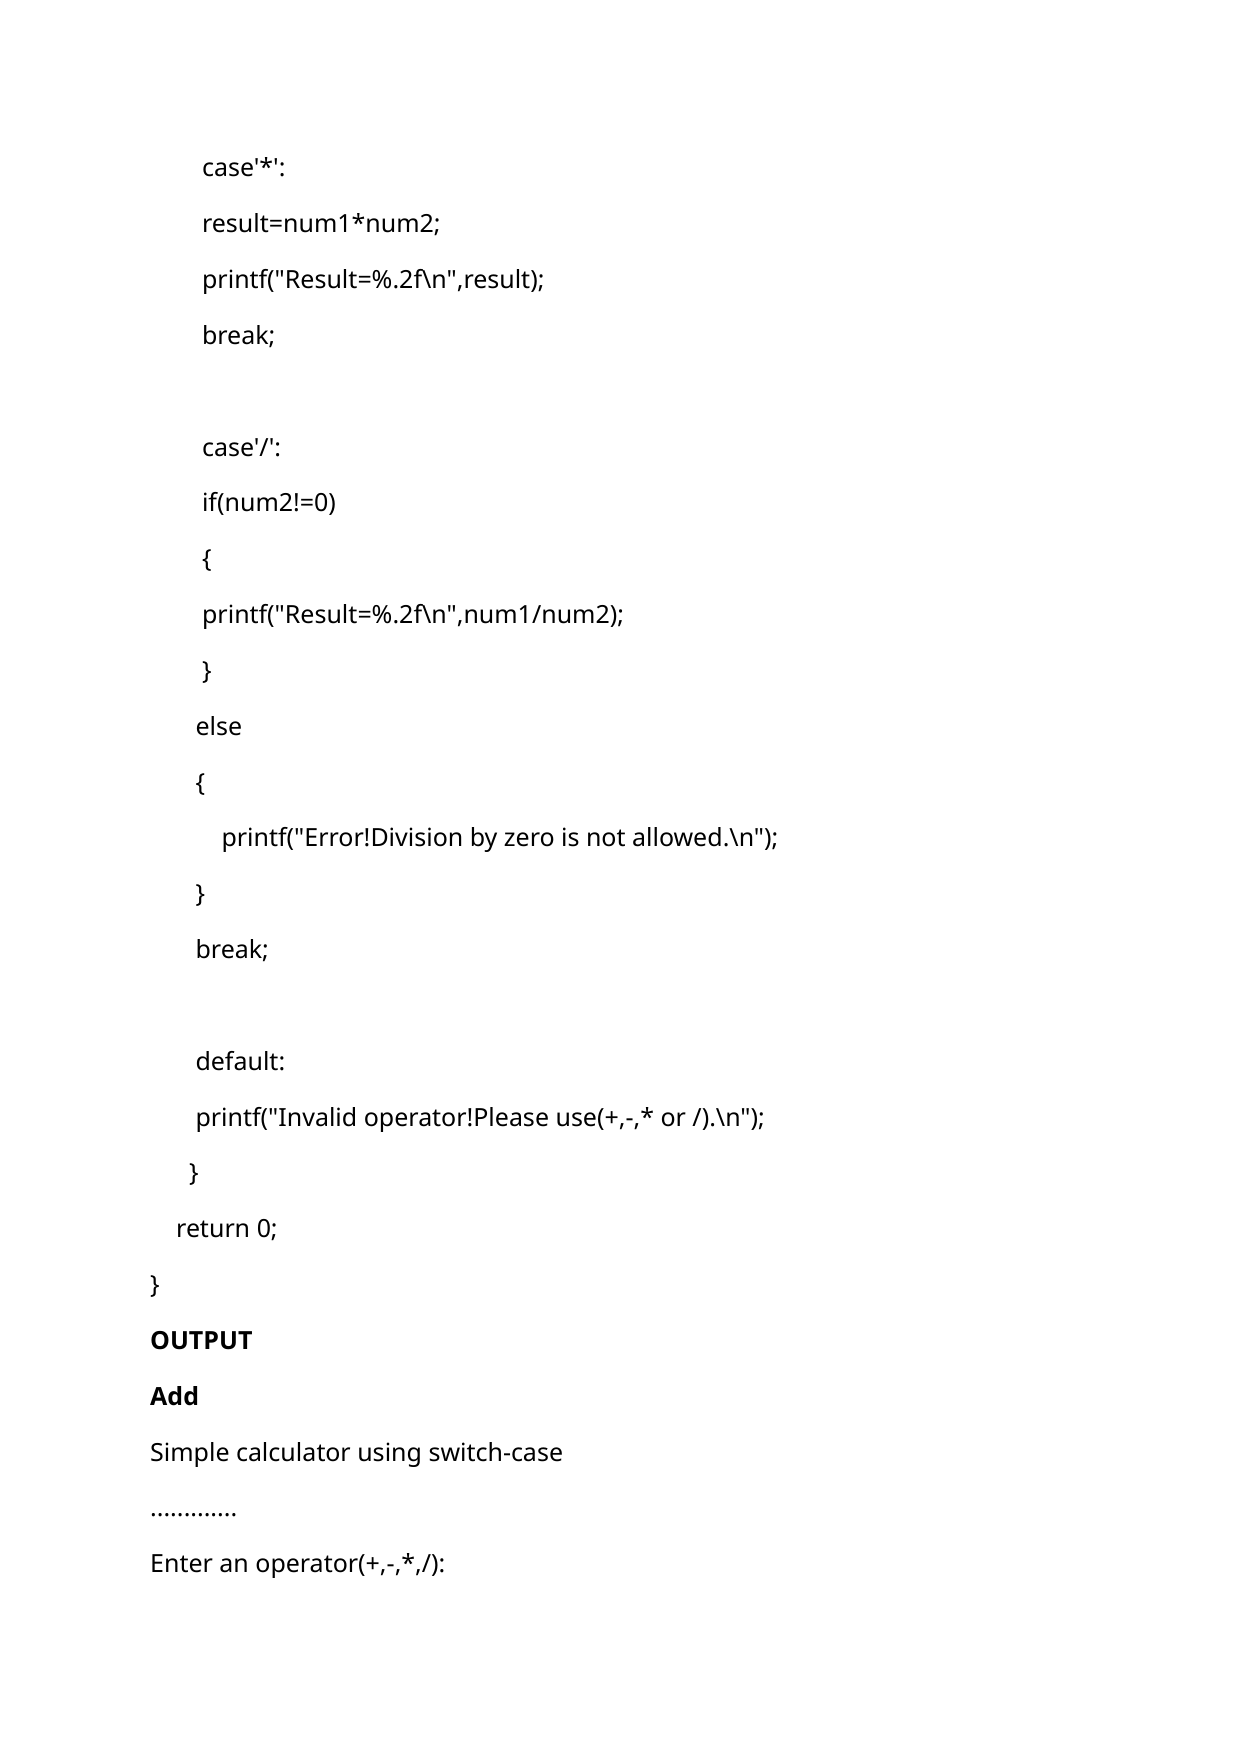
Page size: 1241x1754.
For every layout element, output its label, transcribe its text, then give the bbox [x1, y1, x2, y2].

text case'/': [150, 429, 1090, 463]
text Add [150, 1378, 1090, 1412]
text } [150, 876, 1090, 910]
text OUTPUT [150, 1322, 1090, 1357]
text else [150, 708, 1090, 742]
text if(num2!=0) [150, 485, 1090, 519]
text printf("Result=%.2f\n",result); [150, 262, 1090, 296]
text return 0; [150, 1211, 1090, 1245]
text { [150, 764, 1090, 798]
text break; [150, 317, 1090, 352]
text Simple calculator using switch-case [150, 1434, 1090, 1468]
text printf("Error!Division by zero is not allowed.\n"); [150, 820, 1090, 854]
text printf("Result=%.2f\n",num1/num2); [150, 597, 1090, 631]
text Enter an operator(+,-,*,/): [150, 1546, 1090, 1580]
text case'*': [150, 150, 1090, 184]
text default: [150, 1043, 1090, 1077]
text } [150, 652, 1090, 687]
text result=num1*num2; [150, 206, 1090, 240]
text ............. [150, 1490, 1090, 1524]
text { [150, 541, 1090, 575]
text break; [150, 932, 1090, 966]
text } [150, 1155, 1090, 1189]
text printf("Invalid operator!Please use(+,-,* or /).\n"); [150, 1099, 1090, 1133]
text } [150, 1267, 1090, 1301]
